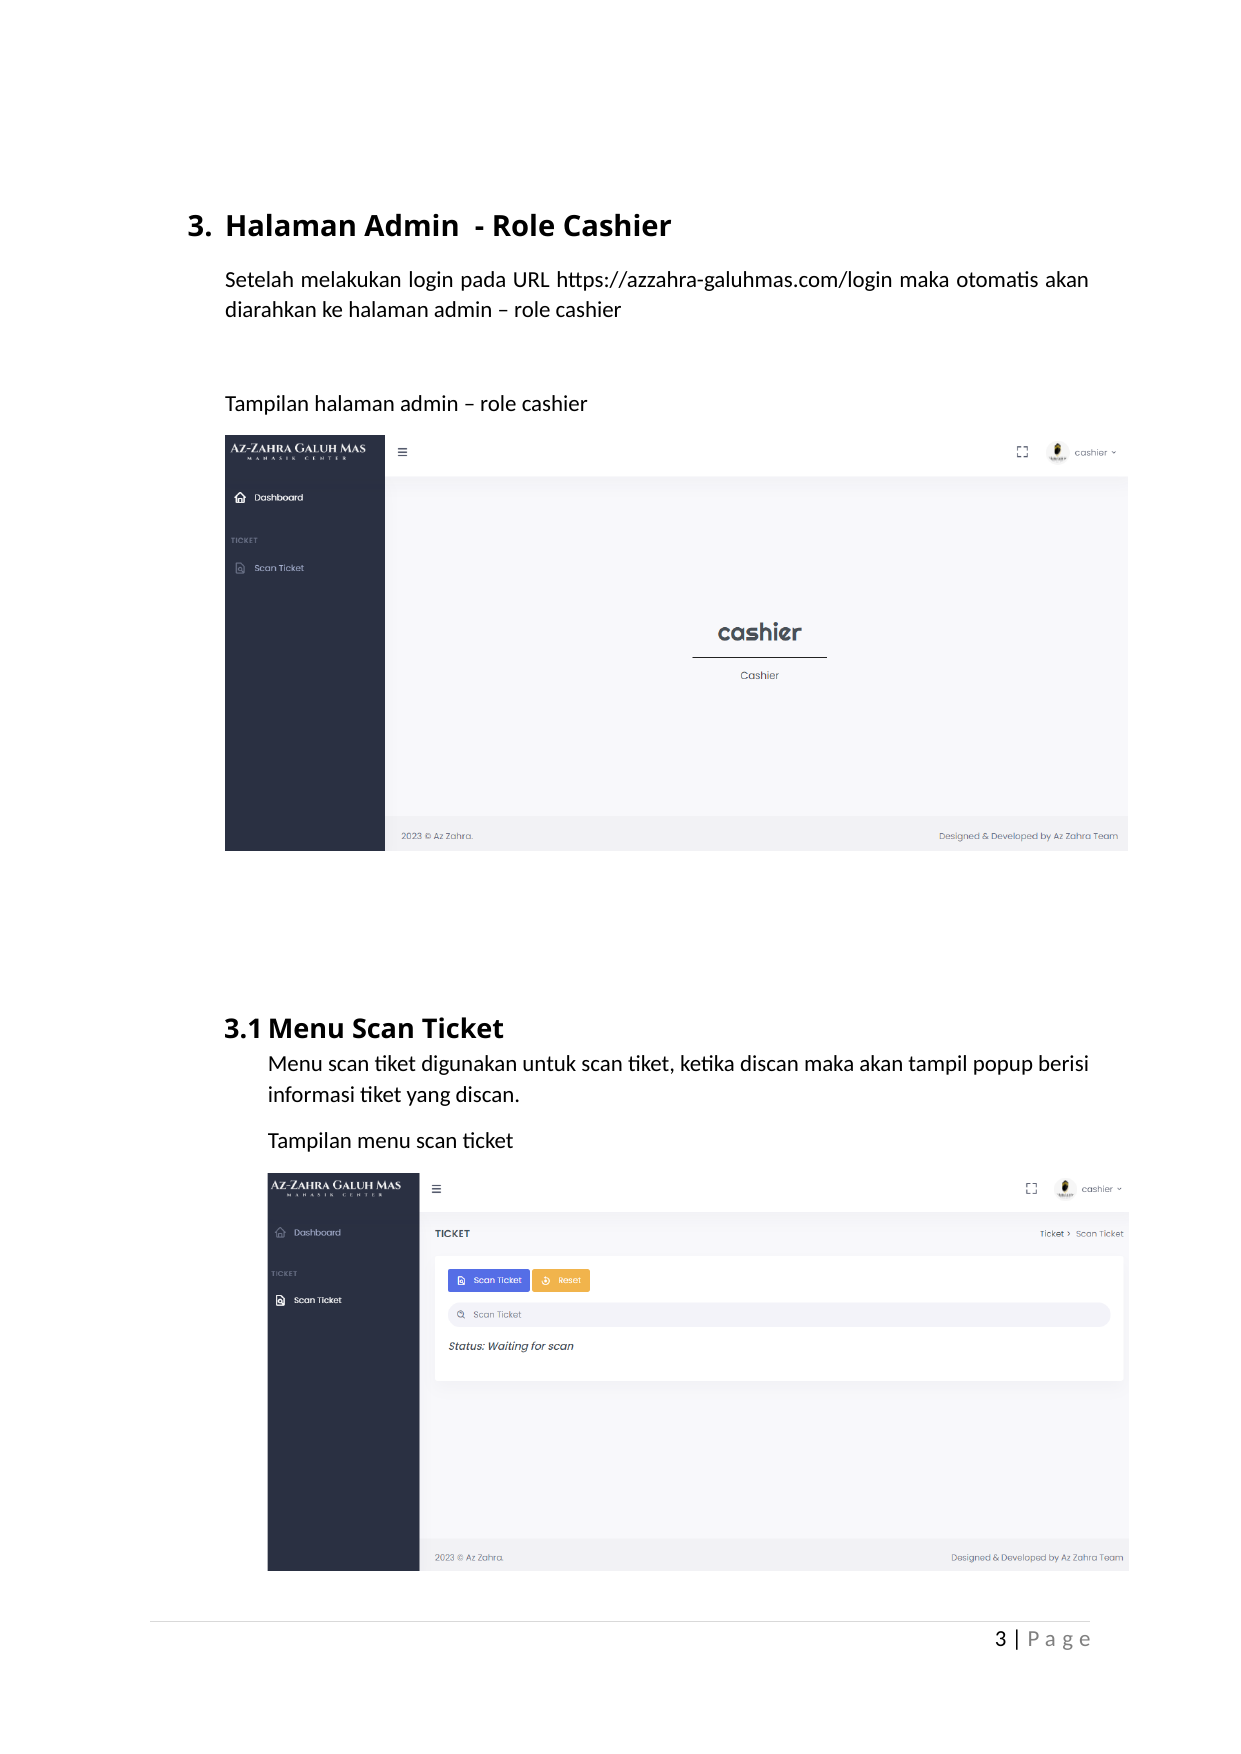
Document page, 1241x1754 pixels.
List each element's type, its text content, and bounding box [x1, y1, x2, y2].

list Setelah melakukan login pada URL https://azzahra-galuhmas.com/login maka otomatis akan diarahkan ke halaman admin – role cashier [225, 265, 1090, 323]
text Menu scan tiket digunakan untuk scan tiket, ketika discan maka akan tampil popup berisi informasi tiket yang discan. [268, 1049, 1090, 1108]
subtitle Halaman Admin - Role Cashier [187, 205, 1090, 245]
subtitle Menu Scan Ticket [224, 1010, 1090, 1047]
picture [225, 435, 1128, 851]
text Tampilan menu scan ticket [268, 1127, 1090, 1155]
text Tampilan halaman admin – role cashier [225, 389, 1090, 417]
picture [267, 1173, 1129, 1571]
